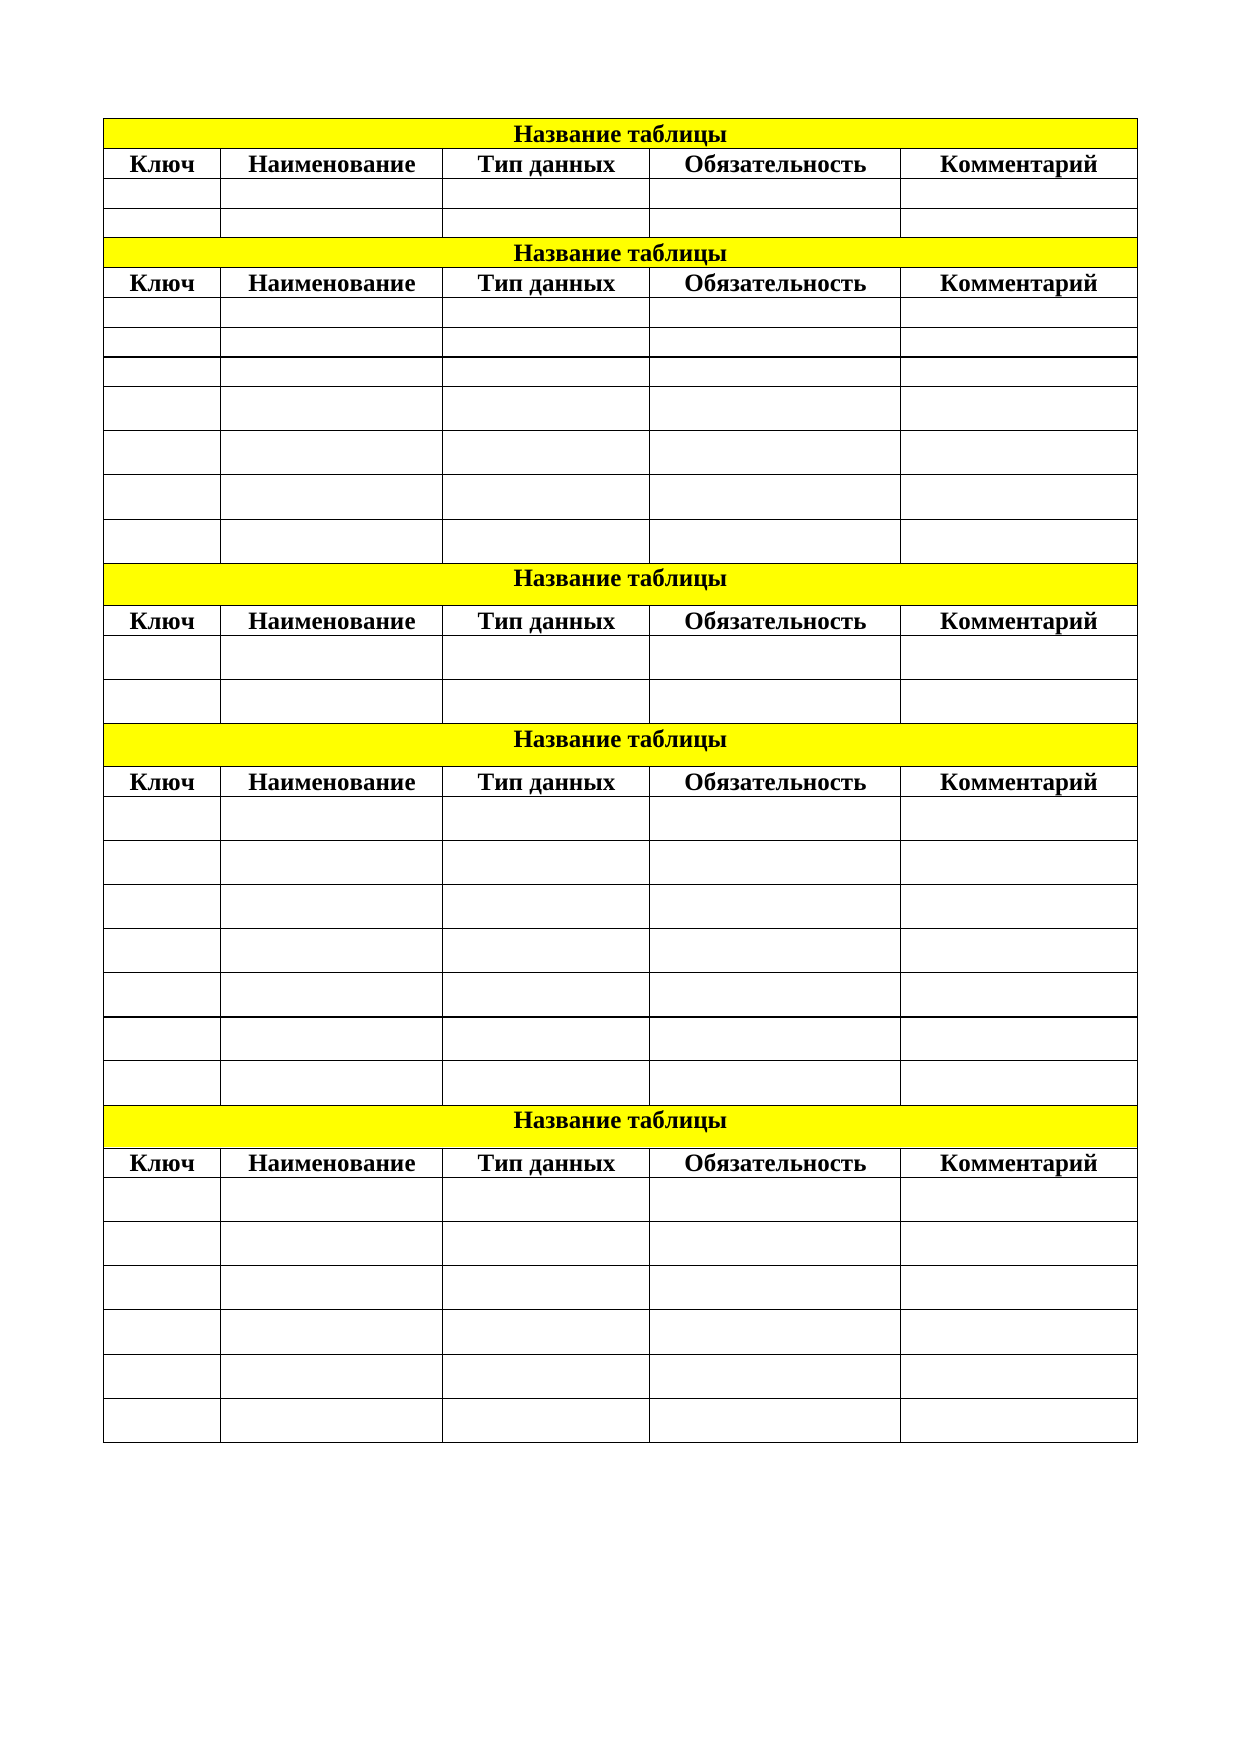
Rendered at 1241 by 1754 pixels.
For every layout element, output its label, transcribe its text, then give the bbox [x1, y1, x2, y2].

table_cell Название таблицы [104, 238, 1137, 267]
table_cell [901, 797, 1137, 840]
table_cell [443, 1355, 649, 1397]
table_cell [901, 179, 1137, 207]
table_cell Ключ [104, 149, 220, 178]
table_cell [221, 885, 442, 928]
table_cell [443, 387, 649, 430]
table_cell [901, 680, 1137, 723]
table_cell [104, 520, 220, 562]
table_cell Название таблицы [104, 724, 1137, 766]
table_cell Наименование [221, 606, 442, 635]
table_cell Обязательность [650, 606, 900, 635]
table_cell [650, 841, 900, 884]
table_cell [650, 1222, 900, 1265]
table_cell [901, 1355, 1137, 1397]
table_cell Наименование [221, 767, 442, 796]
table_cell [650, 209, 900, 237]
table_cell [901, 1018, 1137, 1060]
table_cell [221, 1222, 442, 1265]
table_cell [221, 1266, 442, 1309]
table_cell [443, 797, 649, 840]
table_cell [650, 328, 900, 356]
table_cell [901, 636, 1137, 679]
table_cell Ключ [104, 1149, 220, 1177]
table_cell [221, 358, 442, 386]
table_cell [443, 1266, 649, 1309]
table_cell [104, 1222, 220, 1265]
table_cell [104, 885, 220, 928]
table_cell [650, 885, 900, 928]
table_cell [650, 1061, 900, 1104]
table_cell [104, 387, 220, 430]
table_cell [650, 431, 900, 474]
table_cell Комментарий [901, 606, 1137, 635]
table_cell [443, 328, 649, 356]
table_cell [221, 973, 442, 1016]
table_cell [901, 1222, 1137, 1265]
table_cell [443, 520, 649, 562]
table_cell [901, 1178, 1137, 1221]
table_cell Ключ [104, 767, 220, 796]
table_cell [104, 431, 220, 474]
table_cell Обязательность [650, 268, 900, 297]
table_cell [443, 1222, 649, 1265]
table_cell [443, 636, 649, 679]
table_cell [443, 209, 649, 237]
table_cell [443, 929, 649, 972]
table_cell [650, 1310, 900, 1353]
table_cell [443, 1018, 649, 1060]
table_cell [104, 209, 220, 237]
table_cell [104, 1061, 220, 1104]
table_cell [443, 1178, 649, 1221]
table_cell [650, 358, 900, 386]
table_cell [650, 636, 900, 679]
table_cell Название таблицы [104, 564, 1137, 605]
table_cell [650, 1399, 900, 1442]
table_cell Ключ [104, 268, 220, 297]
table_cell [443, 973, 649, 1016]
table_cell [104, 179, 220, 207]
table_cell [104, 328, 220, 356]
table_cell Название таблицы [104, 1106, 1137, 1147]
table_cell [221, 328, 442, 356]
table_cell Комментарий [901, 1149, 1137, 1177]
table_cell [443, 358, 649, 386]
table_cell [104, 841, 220, 884]
table_cell [901, 520, 1137, 562]
table_cell [901, 209, 1137, 237]
table_cell Комментарий [901, 767, 1137, 796]
table_cell [650, 1018, 900, 1060]
table_cell [221, 298, 442, 327]
table_cell [443, 1061, 649, 1104]
table_cell Ключ [104, 606, 220, 635]
table_cell [901, 1310, 1137, 1353]
table_cell [901, 1061, 1137, 1104]
table_cell [104, 797, 220, 840]
table_cell [221, 520, 442, 562]
table_cell [901, 358, 1137, 386]
table_cell [221, 1355, 442, 1397]
table_cell [221, 1399, 442, 1442]
table_header Название таблицы [104, 119, 1137, 148]
table_cell [901, 328, 1137, 356]
table_cell Тип данных [443, 149, 649, 178]
table_cell [901, 387, 1137, 430]
table_cell [443, 179, 649, 207]
table_cell [650, 387, 900, 430]
table_cell [104, 1399, 220, 1442]
table_cell [901, 475, 1137, 518]
table_cell [650, 973, 900, 1016]
table_cell [221, 1018, 442, 1060]
table_cell [104, 1355, 220, 1397]
table_cell Обязательность [650, 149, 900, 178]
table_cell [221, 179, 442, 207]
table_cell Обязательность [650, 767, 900, 796]
table_cell [650, 179, 900, 207]
table_cell [443, 1399, 649, 1442]
table_cell [104, 358, 220, 386]
table_cell [443, 431, 649, 474]
table_cell [650, 475, 900, 518]
table_cell [443, 298, 649, 327]
table_cell Наименование [221, 1149, 442, 1177]
table_cell Обязательность [650, 1149, 900, 1177]
table_cell [650, 929, 900, 972]
table_cell [221, 797, 442, 840]
table_cell [104, 973, 220, 1016]
table_cell [650, 797, 900, 840]
table_cell [443, 1310, 649, 1353]
table_cell [901, 298, 1137, 327]
table_cell [901, 929, 1137, 972]
table_cell Наименование [221, 149, 442, 178]
table_cell [221, 841, 442, 884]
table_cell [650, 1355, 900, 1397]
table_cell [650, 1178, 900, 1221]
table_cell [901, 973, 1137, 1016]
table_cell Тип данных [443, 1149, 649, 1177]
table_cell [221, 636, 442, 679]
table_cell [221, 1310, 442, 1353]
table_cell [443, 680, 649, 723]
table_cell [104, 475, 220, 518]
table_cell Тип данных [443, 606, 649, 635]
table_cell [901, 1399, 1137, 1442]
table_cell Комментарий [901, 268, 1137, 297]
table_cell [104, 929, 220, 972]
table_cell [221, 431, 442, 474]
table_cell [104, 636, 220, 679]
table_cell [901, 431, 1137, 474]
table_cell Наименование [221, 268, 442, 297]
table_cell [901, 841, 1137, 884]
table_cell [221, 475, 442, 518]
table_cell [221, 929, 442, 972]
table_cell [443, 885, 649, 928]
table_cell [901, 885, 1137, 928]
table_cell [104, 1310, 220, 1353]
table_cell [104, 680, 220, 723]
table_cell Тип данных [443, 268, 649, 297]
table_cell [221, 387, 442, 430]
table_cell [901, 1266, 1137, 1309]
table_cell [221, 1178, 442, 1221]
table_cell [650, 680, 900, 723]
table_cell Тип данных [443, 767, 649, 796]
table_cell [221, 680, 442, 723]
table_cell [104, 1178, 220, 1221]
table_cell [443, 475, 649, 518]
table_cell [650, 1266, 900, 1309]
table_cell [104, 298, 220, 327]
table_cell Комментарий [901, 149, 1137, 178]
table_cell [104, 1266, 220, 1309]
table_cell [221, 1061, 442, 1104]
table_cell [443, 841, 649, 884]
table_cell [221, 209, 442, 237]
table_cell [104, 1018, 220, 1060]
table_cell [650, 520, 900, 562]
table_cell [650, 298, 900, 327]
